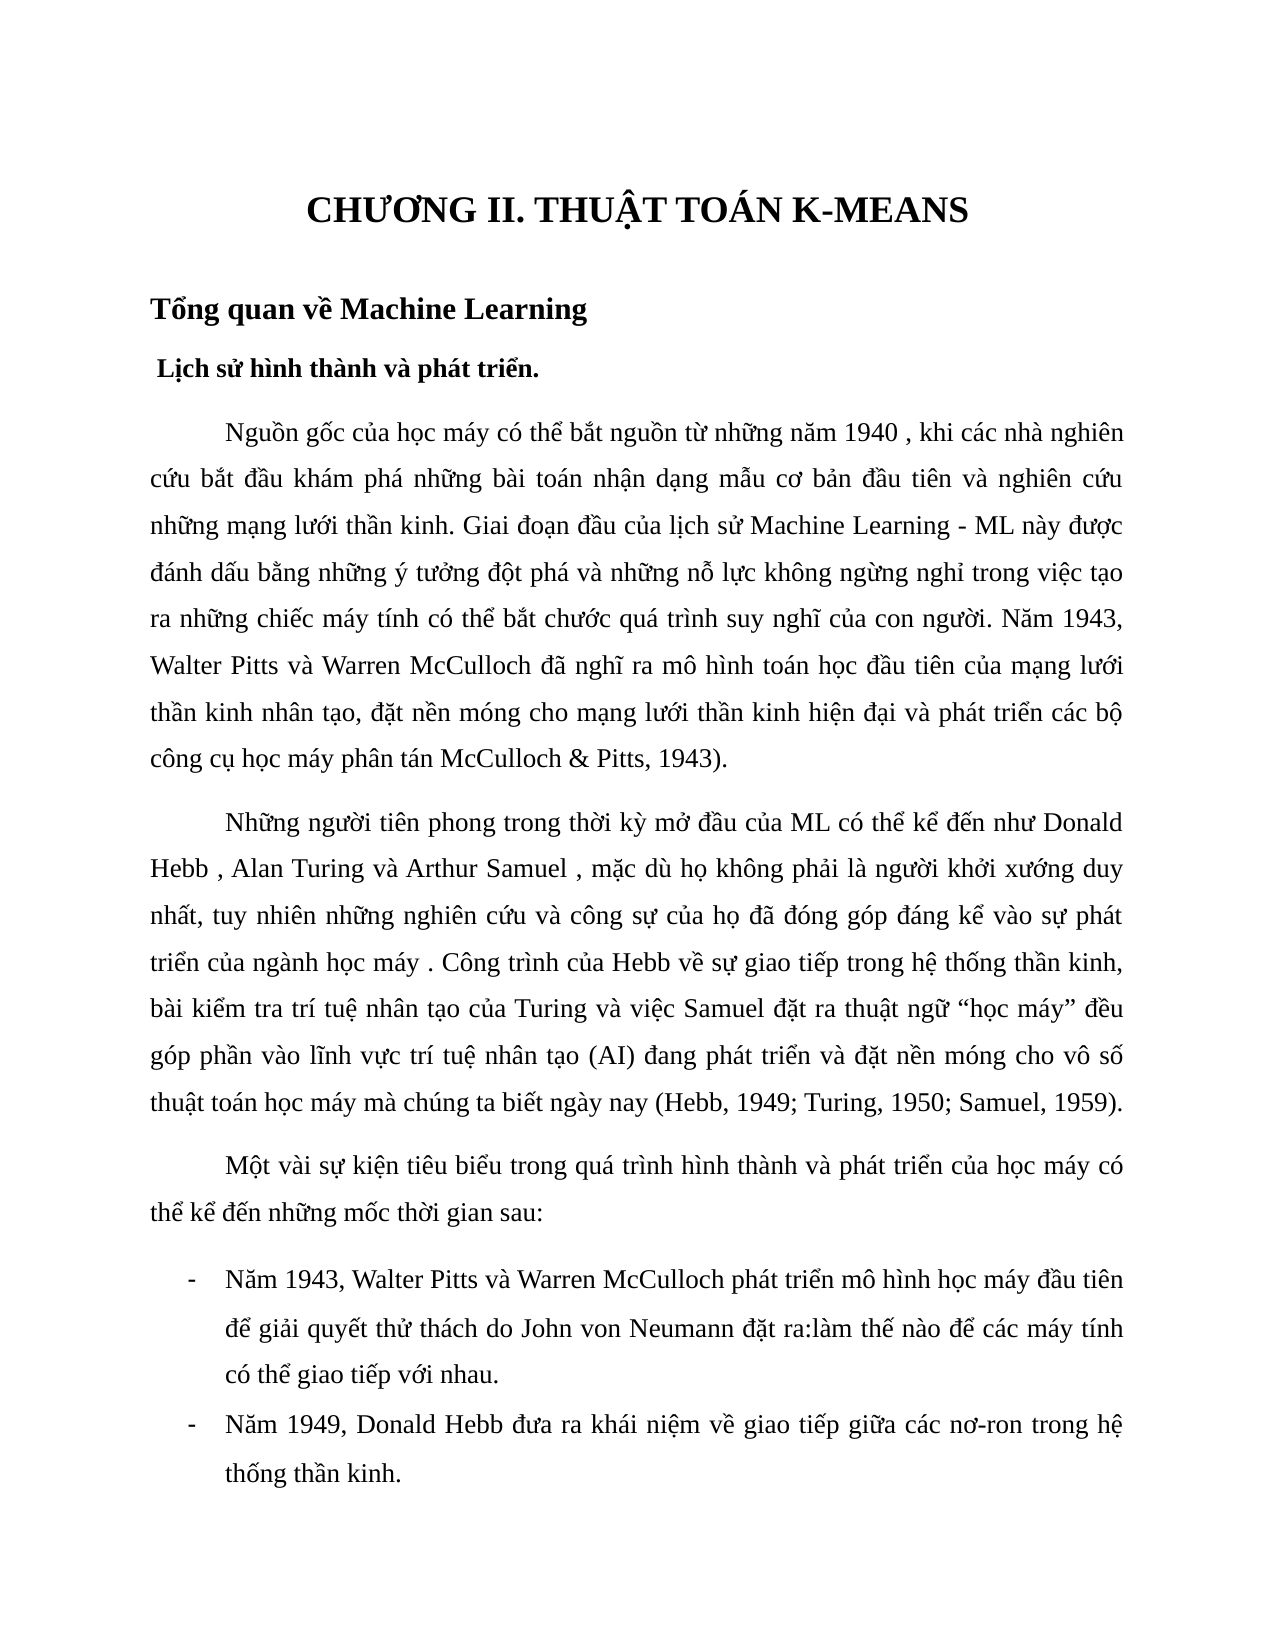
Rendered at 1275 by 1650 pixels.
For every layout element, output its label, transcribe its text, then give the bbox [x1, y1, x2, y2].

text Nguồn gốc của học máy có thể bắt nguồn từ những năm 1940 , khi các nhà nghiên cứu bắt đầu khám phá những bài toán nhận dạng mẫu cơ bản đầu tiên và nghiên cứu những mạng lưới thần kinh. Giai đoạn đầu của lịch sử Machine Learning - ML này được đánh dấu bằng những ý tưởng đột phá và những nỗ lực không ngừng nghỉ trong việc tạo ra những chiếc máy tính có thể bắt chước quá trình suy nghĩ của con người. Năm 1943, Walter Pitts và Warren McCulloch đã nghĩ ra mô hình toán học đầu tiên của mạng lưới thần kinh nhân tạo, đặt nền móng cho mạng lưới thần kinh hiện đại và phát triển các bộ công cụ học máy phân tán McCulloch & Pitts, 1943). [150, 416, 1125, 774]
text Một vài sự kiện tiêu biểu trong quá trình hình thành và phát triển của học máy có thể kể đến những mốc thời gian sau: [150, 1149, 1125, 1227]
text Lịch sử hình thành và phát triển. [150, 353, 1125, 384]
list Năm 1943, Walter Pitts và Warren McCulloch phát triển mô hình học máy đầu tiên để giải quyết thử thách do John von Neumann đặt ra:làm thế nào để các máy tính có thể giao tiếp với nhau. [187, 1259, 1125, 1389]
subtitle Tổng quan về Machine Learning [150, 290, 1125, 326]
list Năm 1949, Donald Hebb đưa ra khái niệm về giao tiếp giữa các nơ-ron trong hệ thống thần kinh. [187, 1405, 1125, 1488]
text Những người tiên phong trong thời kỳ mở đầu của ML có thể kể đến như Donald Hebb , Alan Turing và Arthur Samuel , mặc dù họ không phải là người khởi xướng duy nhất, tuy nhiên những nghiên cứu và công sự của họ đã đóng góp đáng kể vào sự phát triển của ngành học máy . Công trình của Hebb về sự giao tiếp trong hệ thống thần kinh, bài kiểm tra trí tuệ nhân tạo của Turing và việc Samuel đặt ra thuật ngữ “học máy” đều góp phần vào lĩnh vực trí tuệ nhân tạo (AI) đang phát triển và đặt nền móng cho vô số thuật toán học máy mà chúng ta biết ngày nay (Hebb, 1949; Turing, 1950; Samuel, 1959). [150, 806, 1125, 1117]
subtitle CHƯƠNG II. THUẬT TOÁN K-MEANS [150, 187, 1125, 231]
